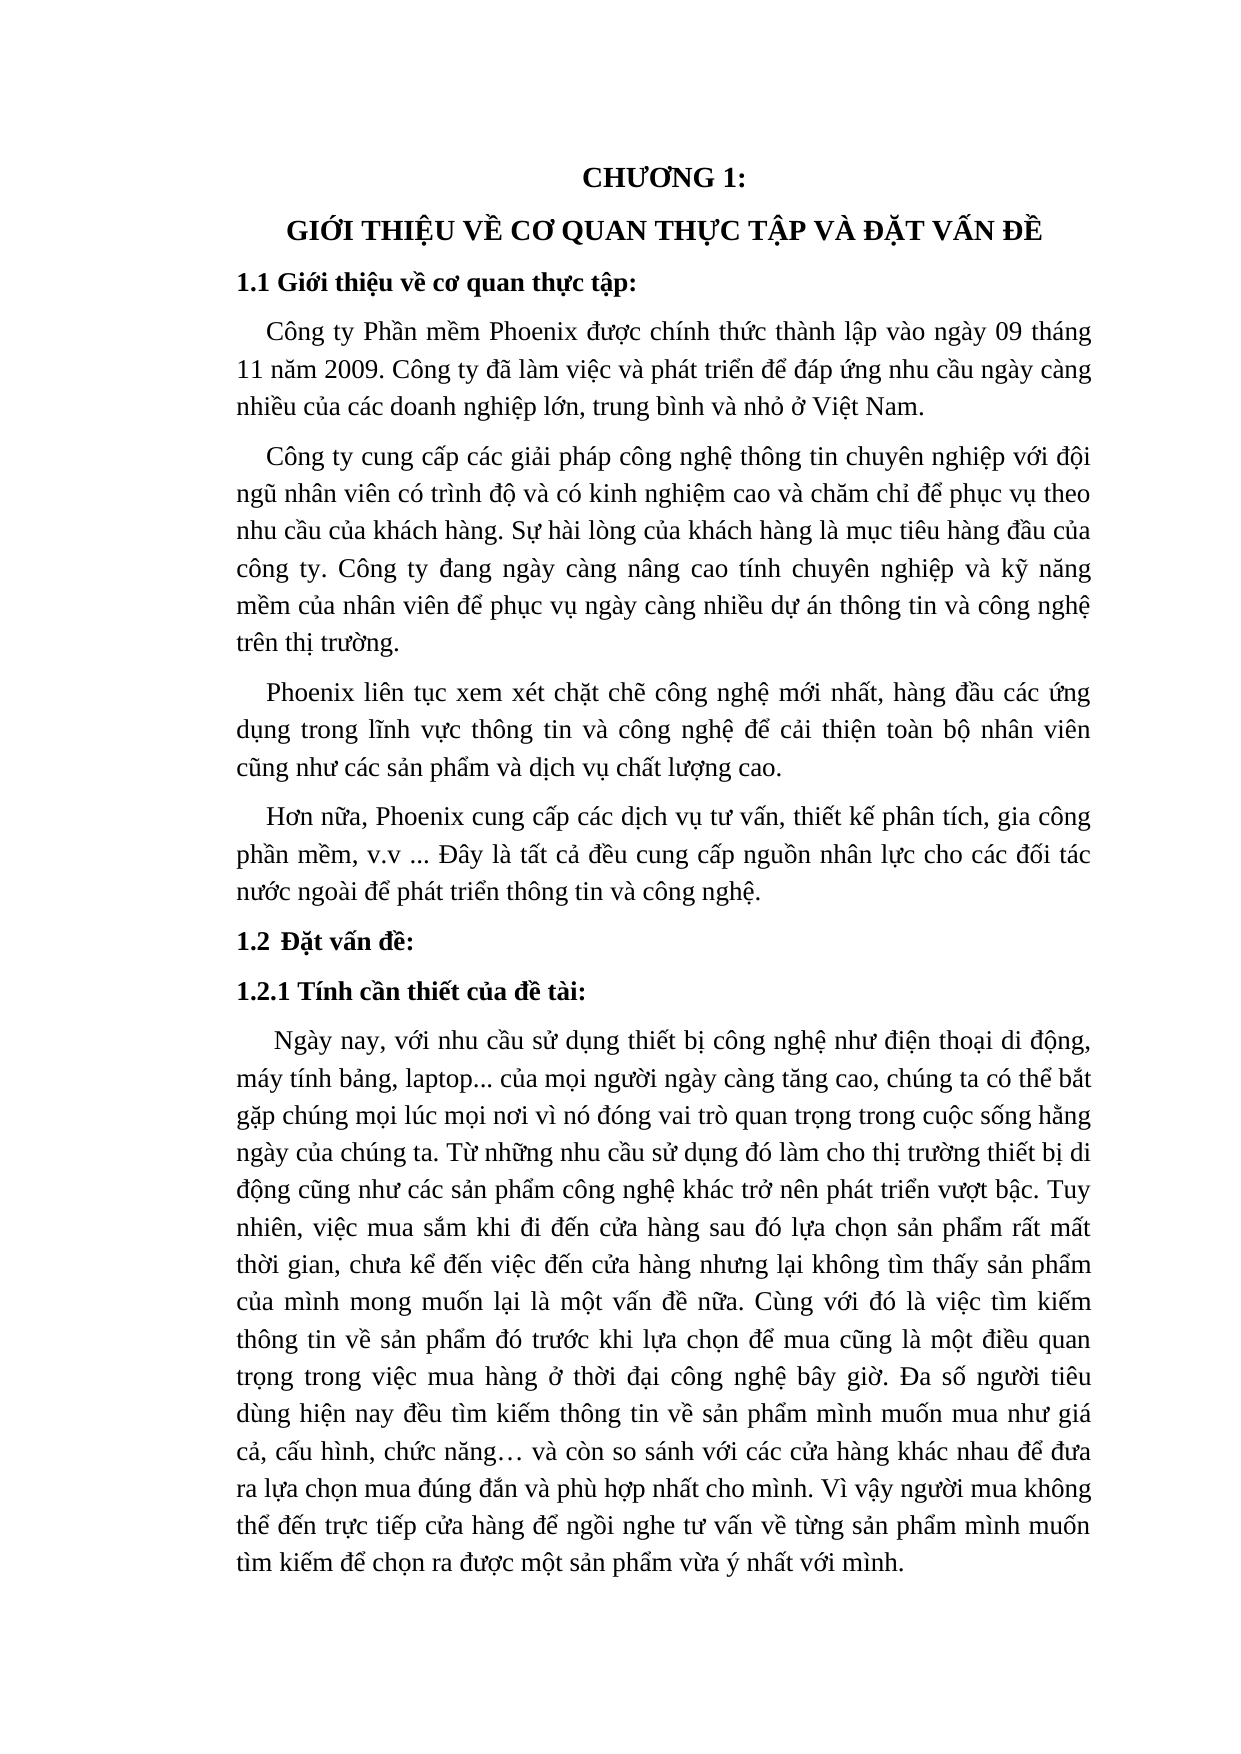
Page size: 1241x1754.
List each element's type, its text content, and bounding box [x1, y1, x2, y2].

text Hơn nữa, Phoenix cung cấp các dịch vụ tư vấn, thiết kế phân tích, gia công phần mềm, v.v ... Đây là tất cả đều cung cấp nguồn nhân lực cho các đối tác nước ngoài để phát triển thông tin và công nghệ. [236, 800, 1092, 906]
text GIỚI THIỆU VỀ CƠ QUAN THỰC TẬP VÀ ĐẶT VẤN ĐỀ [236, 213, 1092, 246]
list Đặt vấn đề: [236, 925, 1092, 956]
text 1.2.1 Tính cần thiết của đề tài: [236, 974, 1092, 1006]
text CHƯƠNG 1: [236, 160, 1092, 194]
text Công ty Phần mềm Phoenix được chính thức thành lập vào ngày 09 tháng 11 năm 2009. Công ty đã làm việc và phát triển để đáp ứng nhu cầu ngày càng nhiều của các doanh nghiệp lớn, trung bình và nhỏ ở Việt Nam. [236, 315, 1092, 421]
text Công ty cung cấp các giải pháp công nghệ thông tin chuyên nghiệp với đội ngũ nhân viên có trình độ và có kinh nghiệm cao và chăm chỉ để phục vụ theo nhu cầu của khách hàng. Sự hài lòng của khách hàng là mục tiêu hàng đầu của công ty. Công ty đang ngày càng nâng cao tính chuyên nghiệp và kỹ năng mềm của nhân viên để phục vụ ngày càng nhiều dự án thông tin và công nghệ trên thị trường. [236, 440, 1092, 657]
text Ngày nay, với nhu cầu sử dụng thiết bị công nghệ như điện thoại di động, máy tính bảng, laptop... của mọi người ngày càng tăng cao, chúng ta có thể bắt gặp chúng mọi lúc mọi nơi vì nó đóng vai trò quan trọng trong cuộc sống hằng ngày của chúng ta. Từ những nhu cầu sử dụng đó làm cho thị trường thiết bị di động cũng như các sản phẩm công nghệ khác trở nên phát triển vượt bậc. Tuy nhiên, việc mua sắm khi đi đến cửa hàng sau đó lựa chọn sản phẩm rất mất thời gian, chưa kể đến việc đến cửa hàng nhưng lại không tìm thấy sản phẩm của mình mong muốn lại là một vấn đề nữa. Cùng với đó là việc tìm kiếm thông tin về sản phẩm đó trước khi lựa chọn để mua cũng là một điều quan trọng trong việc mua hàng ở thời đại công nghệ bây giờ. Đa số người tiêu dùng hiện nay đều tìm kiếm thông tin về sản phẩm mình muốn mua như giá cả, cấu hình, chức năng… và còn so sánh với các cửa hàng khác nhau để đưa ra lựa chọn mua đúng đắn và phù hợp nhất cho mình. Vì vậy người mua không thể đến trực tiếp cửa hàng để ngồi nghe tư vấn về từng sản phẩm mình muốn tìm kiếm để chọn ra được một sản phẩm vừa ý nhất với mình. [236, 1024, 1092, 1578]
text Phoenix liên tục xem xét chặt chẽ công nghệ mới nhất, hàng đầu các ứng dụng trong lĩnh vực thông tin và công nghệ để cải thiện toàn bộ nhân viên cũng như các sản phẩm và dịch vụ chất lượng cao. [236, 676, 1092, 782]
text 1.1 Giới thiệu về cơ quan thực tập: [236, 266, 1092, 297]
